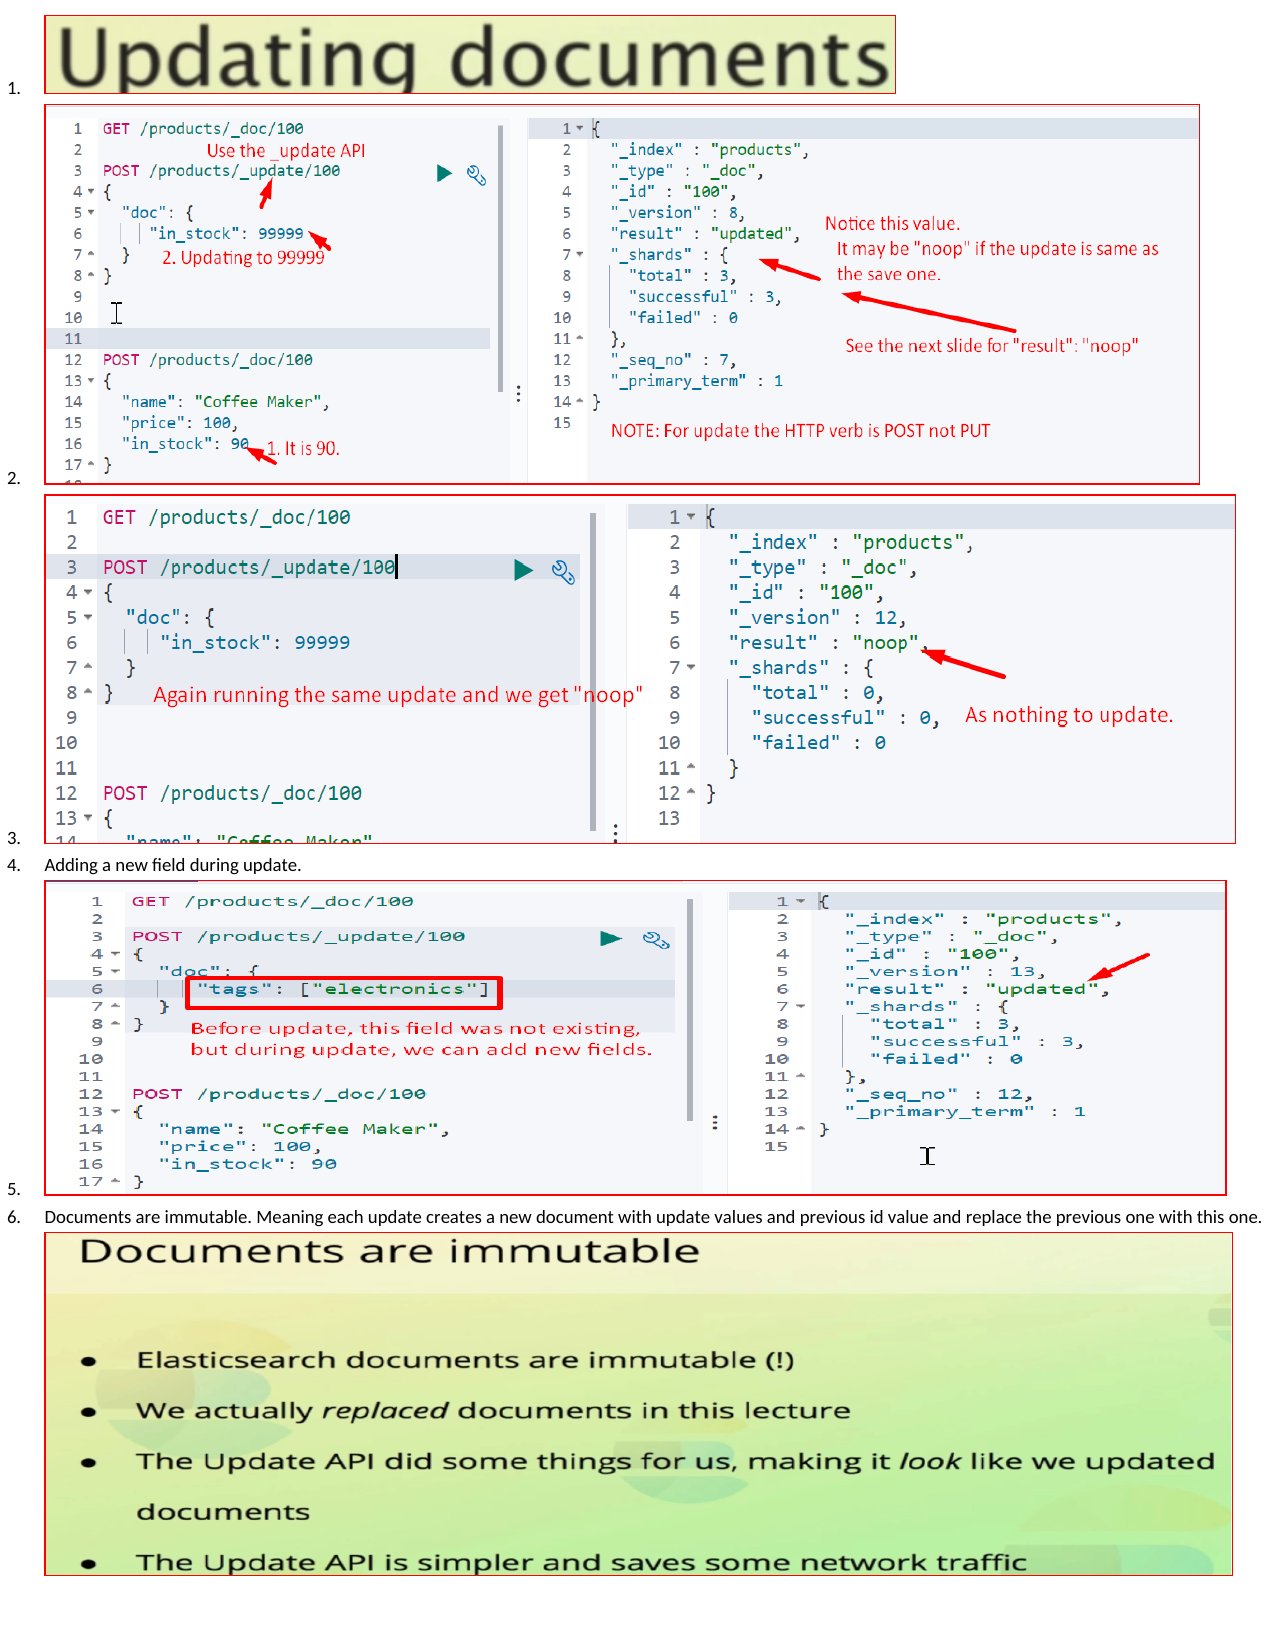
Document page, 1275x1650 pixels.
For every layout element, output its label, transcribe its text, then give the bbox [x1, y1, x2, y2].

picture [46, 1233, 1232, 1575]
picture [46, 16, 895, 93]
picture [46, 496, 1235, 843]
picture [46, 881, 1225, 1194]
list Adding a new field during update. [7, 853, 1270, 876]
picture [46, 105, 1199, 483]
